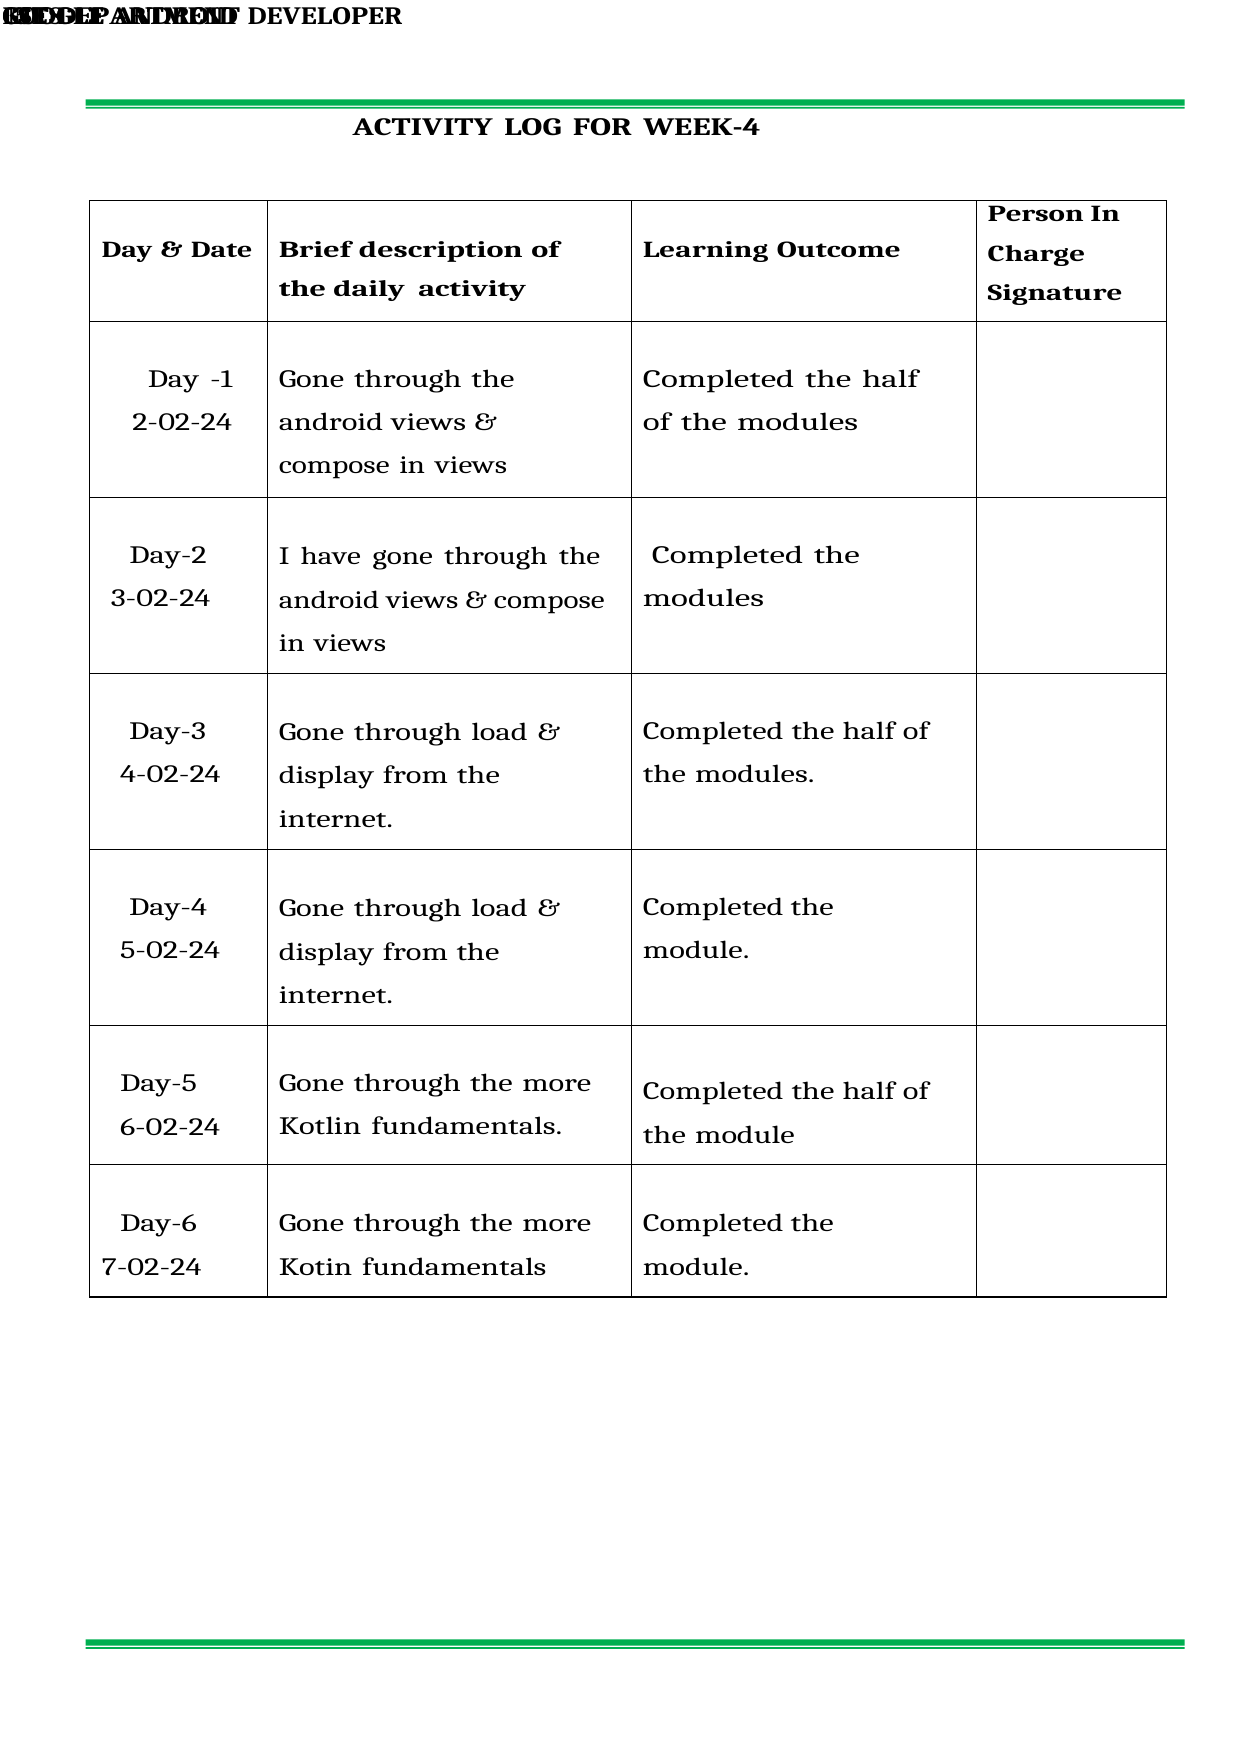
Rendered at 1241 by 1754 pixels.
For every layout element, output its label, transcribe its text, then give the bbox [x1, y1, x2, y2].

table_cell Completed the module. [632, 850, 976, 1025]
table_header Day & Date [90, 201, 267, 321]
table_cell Gone through load & display from the internet. [268, 674, 631, 849]
table_cell [977, 1026, 1166, 1164]
table_cell Completed the half of the module [632, 1026, 976, 1164]
table_cell [977, 1165, 1166, 1296]
table_cell [977, 674, 1166, 849]
table_cell Completed the modules [632, 498, 976, 673]
table_cell [977, 850, 1166, 1025]
table_cell Gone through the more Kotin fundamentals [268, 1165, 631, 1296]
table_cell Day-5 6-02-24 [90, 1026, 267, 1164]
table_cell Day -1 2-02-24 [90, 322, 267, 497]
table_cell I have gone through the android views & compose in views [268, 498, 631, 673]
table_cell Day-2 3-02-24 [90, 498, 267, 673]
table_cell [977, 322, 1166, 497]
table_cell Day-6 7-02-24 [90, 1165, 267, 1296]
table_cell Gone through the more Kotlin fundamentals. [268, 1026, 631, 1164]
table_cell Gone through the android views & compose in views [268, 322, 631, 497]
table_cell Day-3 4-02-24 [90, 674, 267, 849]
table_cell Completed the half of the modules [632, 322, 976, 497]
table_header Person In Charge Signature [977, 201, 1166, 321]
subtitle ACTIVITY LOG FOR WEEK-4 [352, 113, 1205, 142]
table_cell Gone through load & display from the internet. [268, 850, 631, 1025]
table_cell Completed the module. [632, 1165, 976, 1296]
table_header Brief description of the daily activity [268, 201, 631, 321]
table_header Learning Outcome [632, 201, 976, 321]
table_cell Completed the half of the modules. [632, 674, 976, 849]
table_cell Day-4 5-02-24 [90, 850, 267, 1025]
table_cell [977, 498, 1166, 673]
